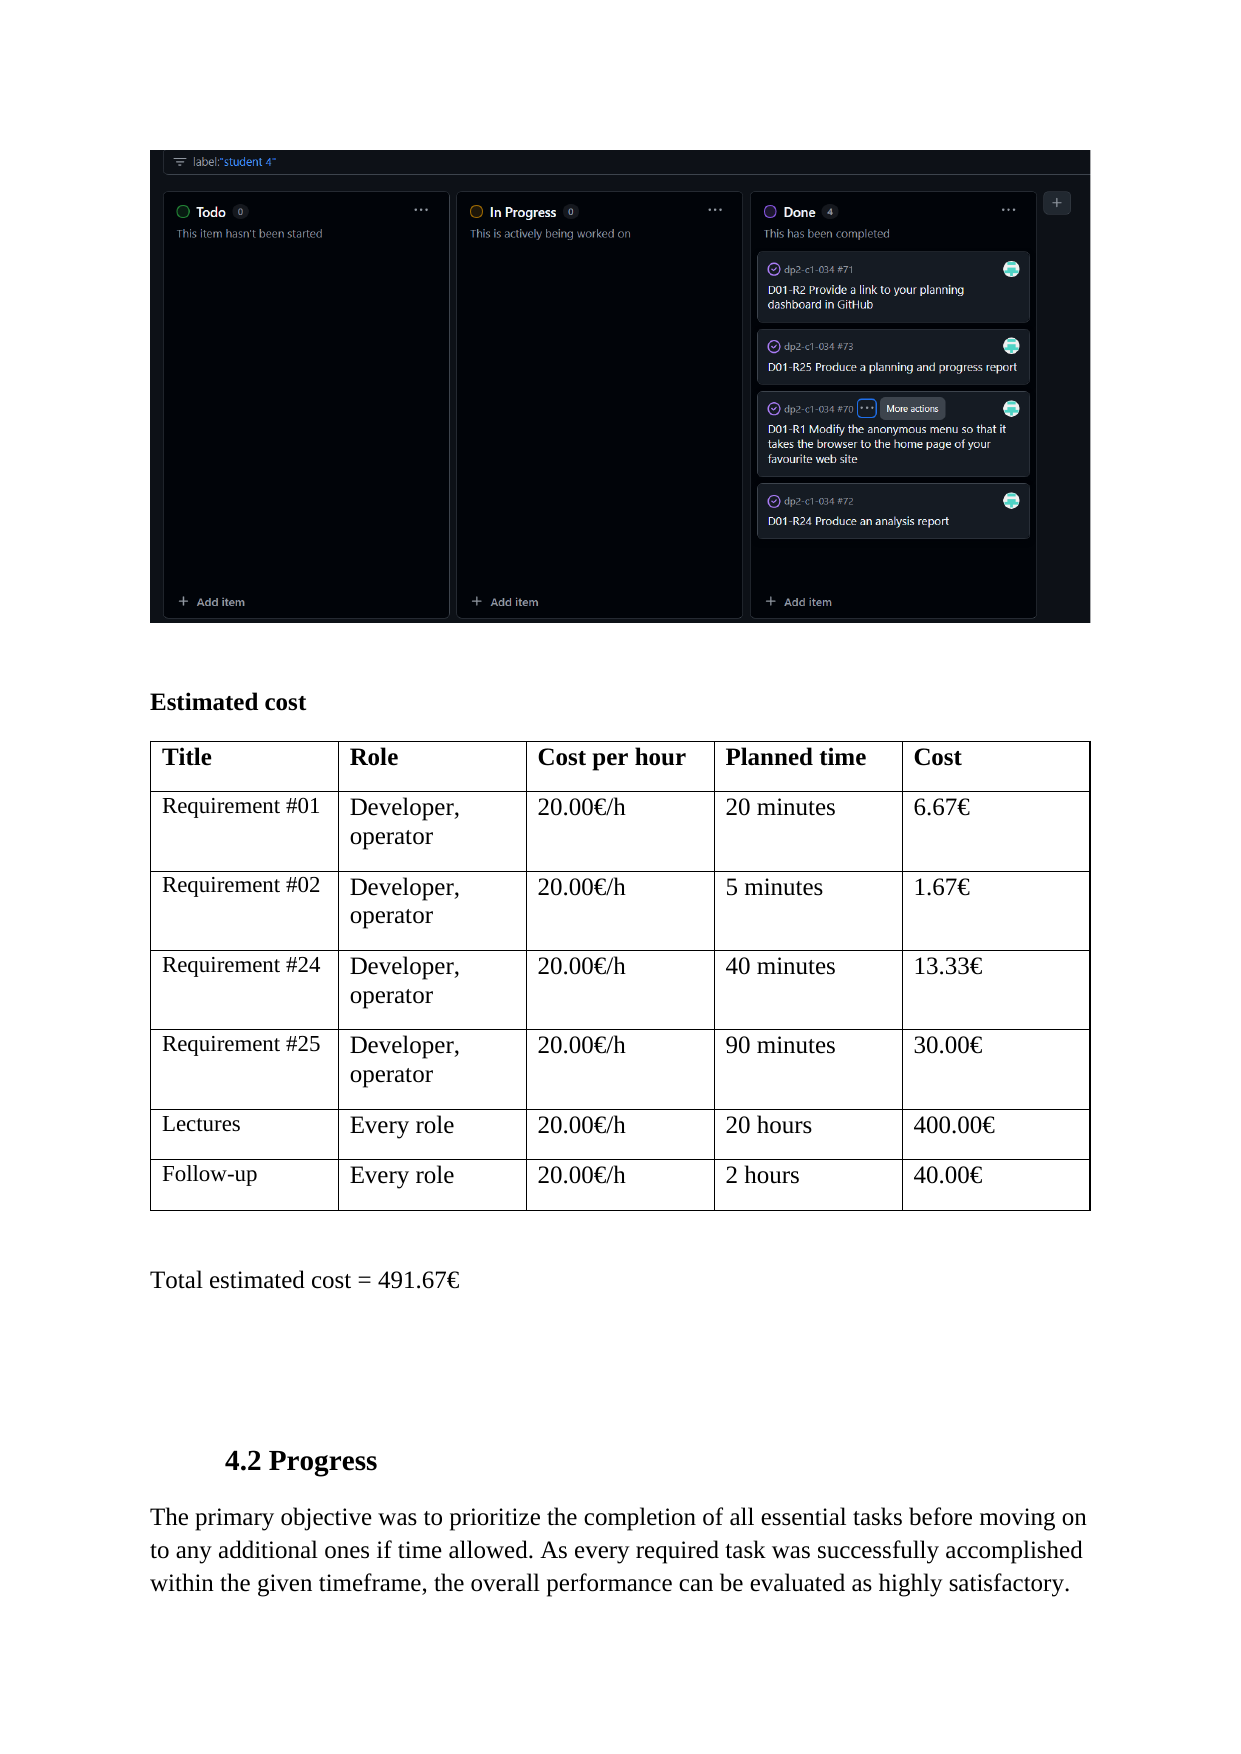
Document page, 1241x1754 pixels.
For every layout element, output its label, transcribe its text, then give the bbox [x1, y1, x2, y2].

table_cell Follow-up [151, 1160, 338, 1210]
table_cell 20.00€/h [527, 1160, 714, 1210]
table_header Planned time [715, 742, 902, 791]
table_cell 20 hours [715, 1110, 902, 1159]
table_cell 20.00€/h [527, 951, 714, 1029]
table_cell Developer, operator [339, 1030, 526, 1109]
table_cell 20.00€/h [527, 1030, 714, 1109]
table_cell 1.67€ [903, 872, 1089, 950]
subtitle 4.2 Progress [150, 1443, 1090, 1477]
table_cell Requirement #02 [151, 872, 338, 950]
table_cell 13.33€ [903, 951, 1089, 1029]
table_cell Developer, operator [339, 872, 526, 950]
table_cell Requirement #25 [151, 1030, 338, 1109]
table_cell Every role [339, 1110, 526, 1159]
table_header Cost [903, 742, 1089, 791]
table_cell 90 minutes [715, 1030, 902, 1109]
table_cell Requirement #01 [151, 792, 338, 871]
table_cell 400.00€ [903, 1110, 1089, 1159]
table_cell 6.67€ [903, 792, 1089, 871]
table_cell 20 minutes [715, 792, 902, 871]
table_cell 40 minutes [715, 951, 902, 1029]
table_cell Lectures [151, 1110, 338, 1159]
table_header Role [339, 742, 526, 791]
table_cell 20.00€/h [527, 1110, 714, 1159]
text The primary objective was to prioritize the completion of all essential tasks before moving on to any additional ones if time allowed. As every required task was successfully accomplished within the given timeframe, the overall performance can be evaluated as highly satisfactory. [150, 1502, 1090, 1597]
table_cell 40.00€ [903, 1160, 1089, 1210]
table_cell 5 minutes [715, 872, 902, 950]
table_header Cost per hour [527, 742, 714, 791]
table_cell 2 hours [715, 1160, 902, 1210]
table_cell Requirement #24 [151, 951, 338, 1029]
table_cell Developer, operator [339, 951, 526, 1029]
picture [150, 150, 1091, 623]
table_cell Every role [339, 1160, 526, 1210]
text Total estimated cost = 491.67€ [150, 1265, 1090, 1293]
table_cell 20.00€/h [527, 872, 714, 950]
table_cell 30.00€ [903, 1030, 1089, 1109]
table_cell Developer, operator [339, 792, 526, 871]
table_header Title [151, 742, 338, 791]
text Estimated cost [150, 687, 1090, 715]
table_cell 20.00€/h [527, 792, 714, 871]
